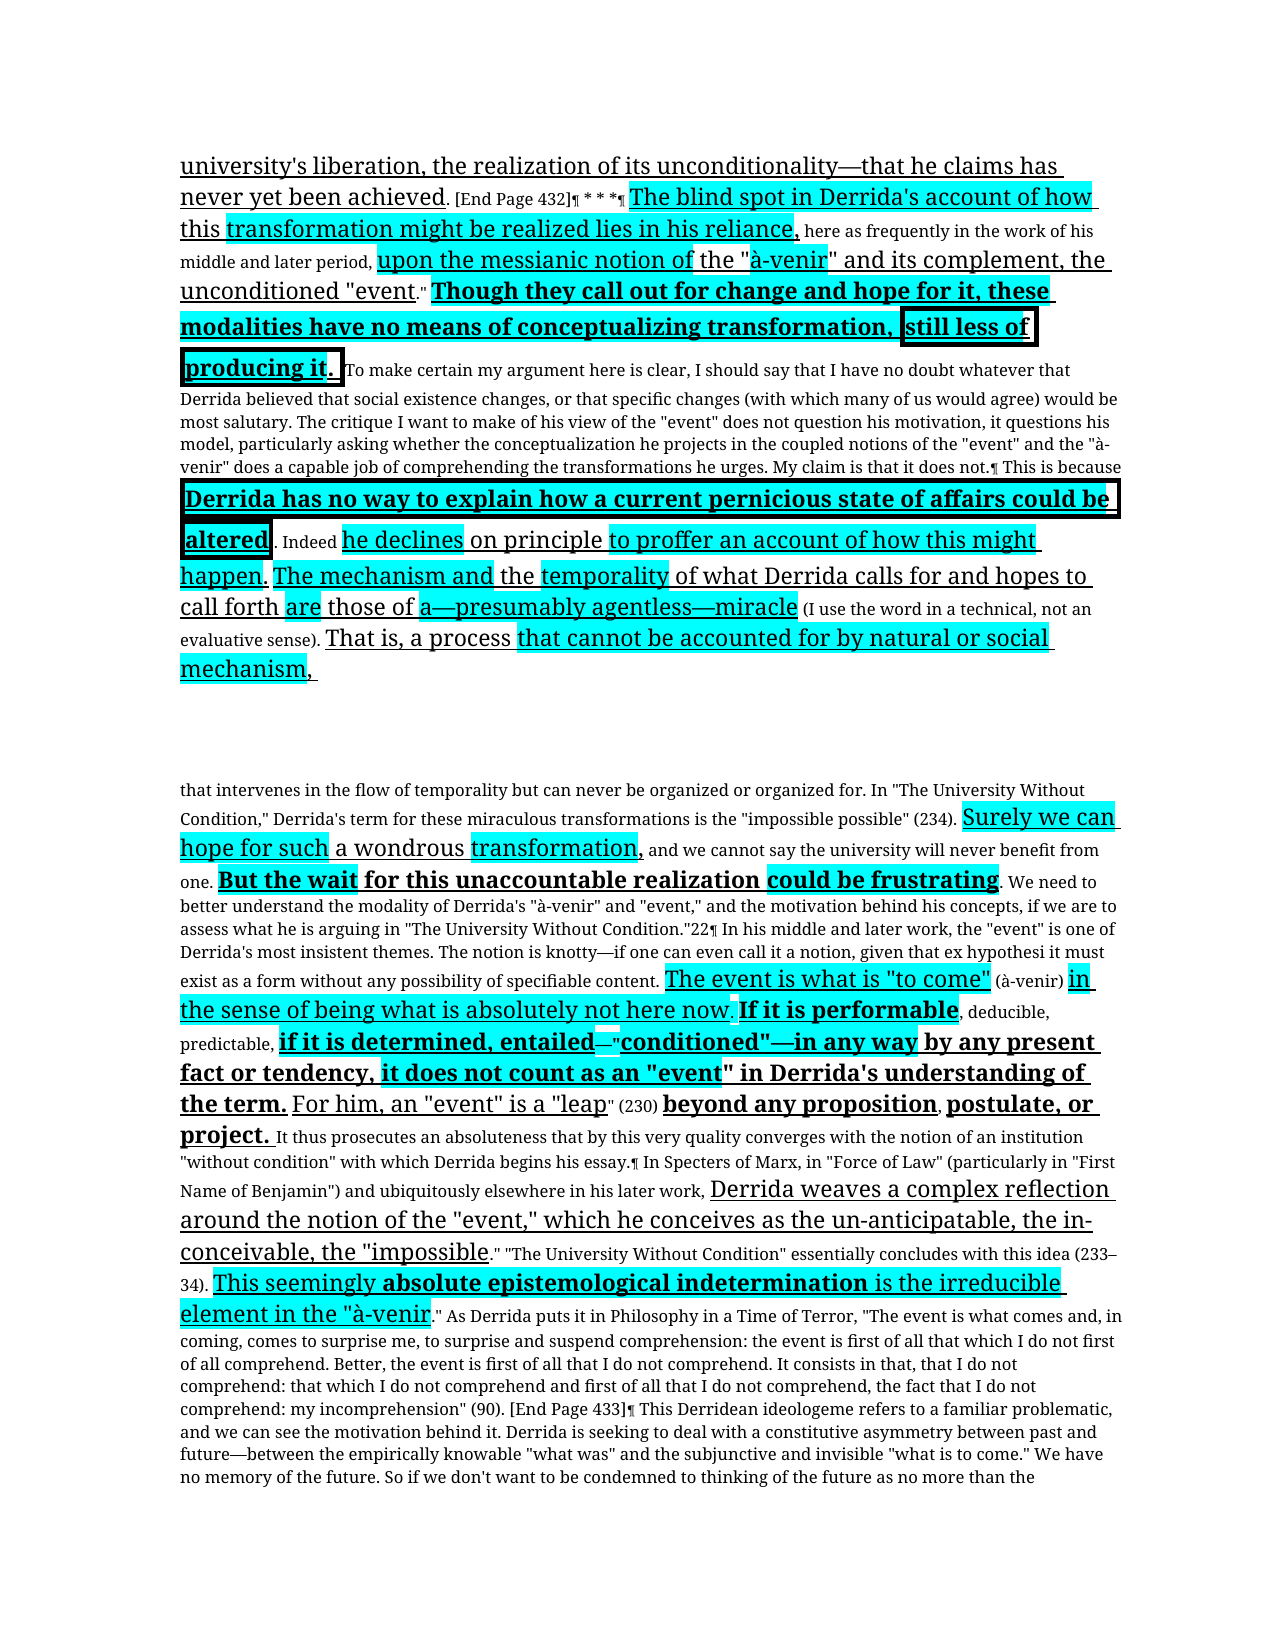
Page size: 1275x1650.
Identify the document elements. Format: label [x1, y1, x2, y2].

text [180, 150, 1125, 684]
text [180, 778, 1125, 1488]
